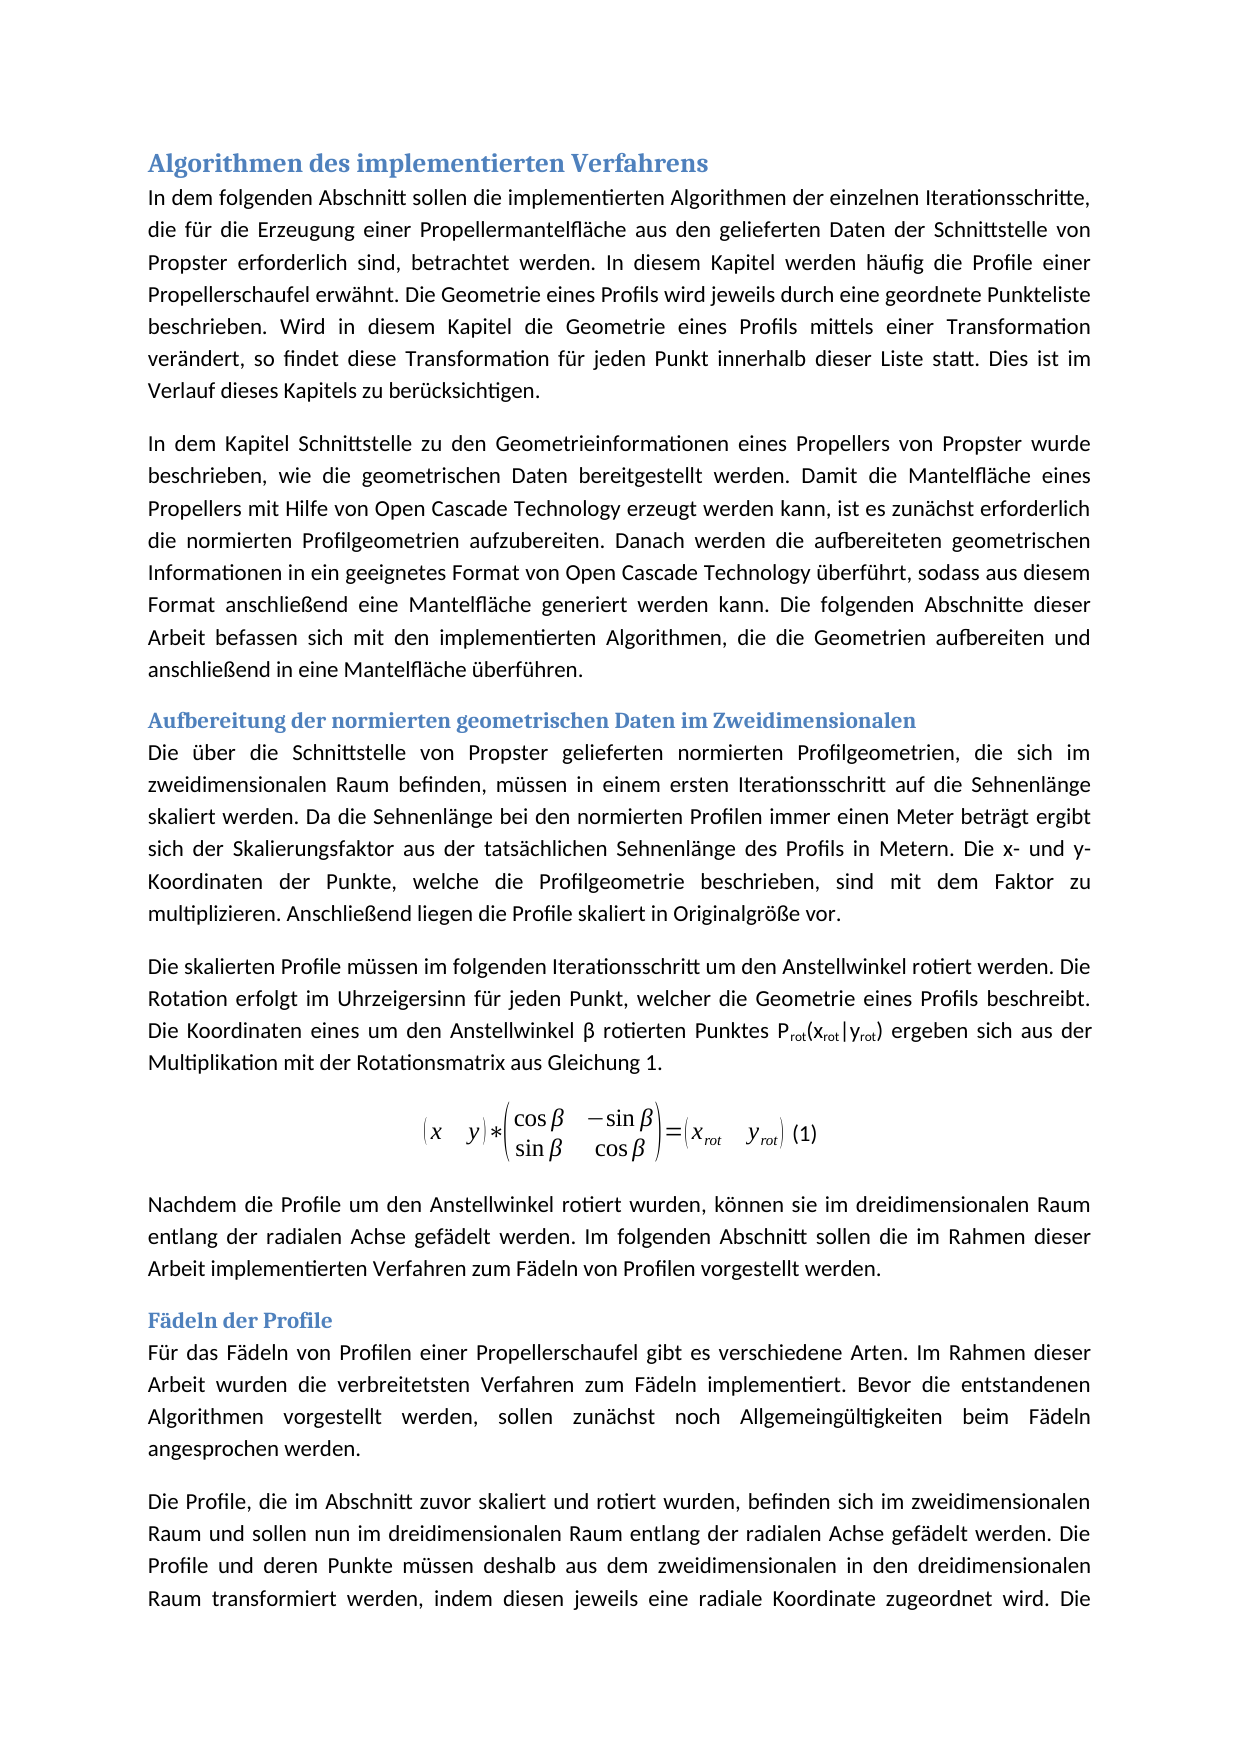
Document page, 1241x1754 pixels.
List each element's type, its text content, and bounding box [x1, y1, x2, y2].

text In dem Kapitel Schnittstelle zu den Geometrieinformationen eines Propellers von Propster wurde beschrieben, wie die geometrischen Daten bereitgestellt werden. Damit die Mantelfläche eines Propellers mit Hilfe von Open Cascade Technology erzeugt werden kann, ist es zunächst erforderlich die normierten Profilgeometrien aufzubereiten. Danach werden die aufbereiteten geometrischen Informationen in ein geeignetes Format von Open Cascade Technology überführt, sodass aus diesem Format anschließend eine Mantelfläche generiert werden kann. Die folgenden Abschnitte dieser Arbeit befassen sich mit den implementierten Algorithmen, die die Geometrien aufbereiten und anschließend in eine Mantelfläche überführen. [148, 429, 1093, 683]
text Für das Fädeln von Profilen einer Propellerschaufel gibt es verschiedene Arten. Im Rahmen dieser Arbeit wurden die verbreitetsten Verfahren zum Fädeln implementiert. Bevor die entstandenen Algorithmen vorgestellt werden, sollen zunächst noch Allgemeingültigkeiten beim Fädeln angesprochen werden. [148, 1338, 1093, 1462]
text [148, 1487, 1093, 1612]
subtitle Fädeln der Profile [148, 1307, 1093, 1334]
text (1) [148, 1102, 1093, 1165]
text In dem folgenden Abschnitt sollen die implementierten Algorithmen der einzelnen Iterationsschritte, die für die Erzeugung einer Propellermantelfläche aus den gelieferten Daten der Schnittstelle von Propster erforderlich sind, betrachtet werden. In diesem Kapitel werden häufig die Profile einer Propellerschaufel erwähnt. Die Geometrie eines Profils wird jeweils durch eine geordnete Punkteliste beschrieben. Wird in diesem Kapitel die Geometrie eines Profils mittels einer Transformation verändert, so findet diese Transformation für jeden Punkt innerhalb dieser Liste statt. Dies ist im Verlauf dieses Kapitels zu berücksichtigen. [148, 183, 1093, 404]
text Nachdem die Profile um den Anstellwinkel rotiert wurden, können sie im dreidimensionalen Raum entlang der radialen Achse gefädelt werden. Im folgenden Abschnitt sollen die im Rahmen dieser Arbeit implementierten Verfahren zum Fädeln von Profilen vorgestellt werden. [148, 1190, 1093, 1282]
subtitle Aufbereitung der normierten geometrischen Daten im Zweidimensionalen [148, 708, 1093, 734]
text Die über die Schnittstelle von Propster gelieferten normierten Profilgeometrien, die sich im zweidimensionalen Raum befinden, müssen in einem ersten Iterationsschritt auf die Sehnenlänge skaliert werden. Da die Sehnenlänge bei den normierten Profilen immer einen Meter beträgt ergibt sich der Skalierungsfaktor aus der tatsächlichen Sehnenlänge des Profils in Metern. Die x- und y-Koordinaten der Punkte, welche die Profilgeometrie beschrieben, sind mit dem Faktor zu multiplizieren. Anschließend liegen die Profile skaliert in Originalgröße vor. [148, 738, 1093, 927]
text Die skalierten Profile müssen im folgenden Iterationsschritt um den Anstellwinkel rotiert werden. Die Rotation erfolgt im Uhrzeigersinn für jeden Punkt, welcher die Geometrie eines Profils beschreibt. Die Koordinaten eines um den Anstellwinkel β rotierten Punktes Prot(xrot|yrot) ergeben sich aus der Multiplikation mit der Rotationsmatrix aus Gleichung 1. [148, 952, 1093, 1077]
subtitle Algorithmen des implementierten Verfahrens [148, 148, 1093, 179]
